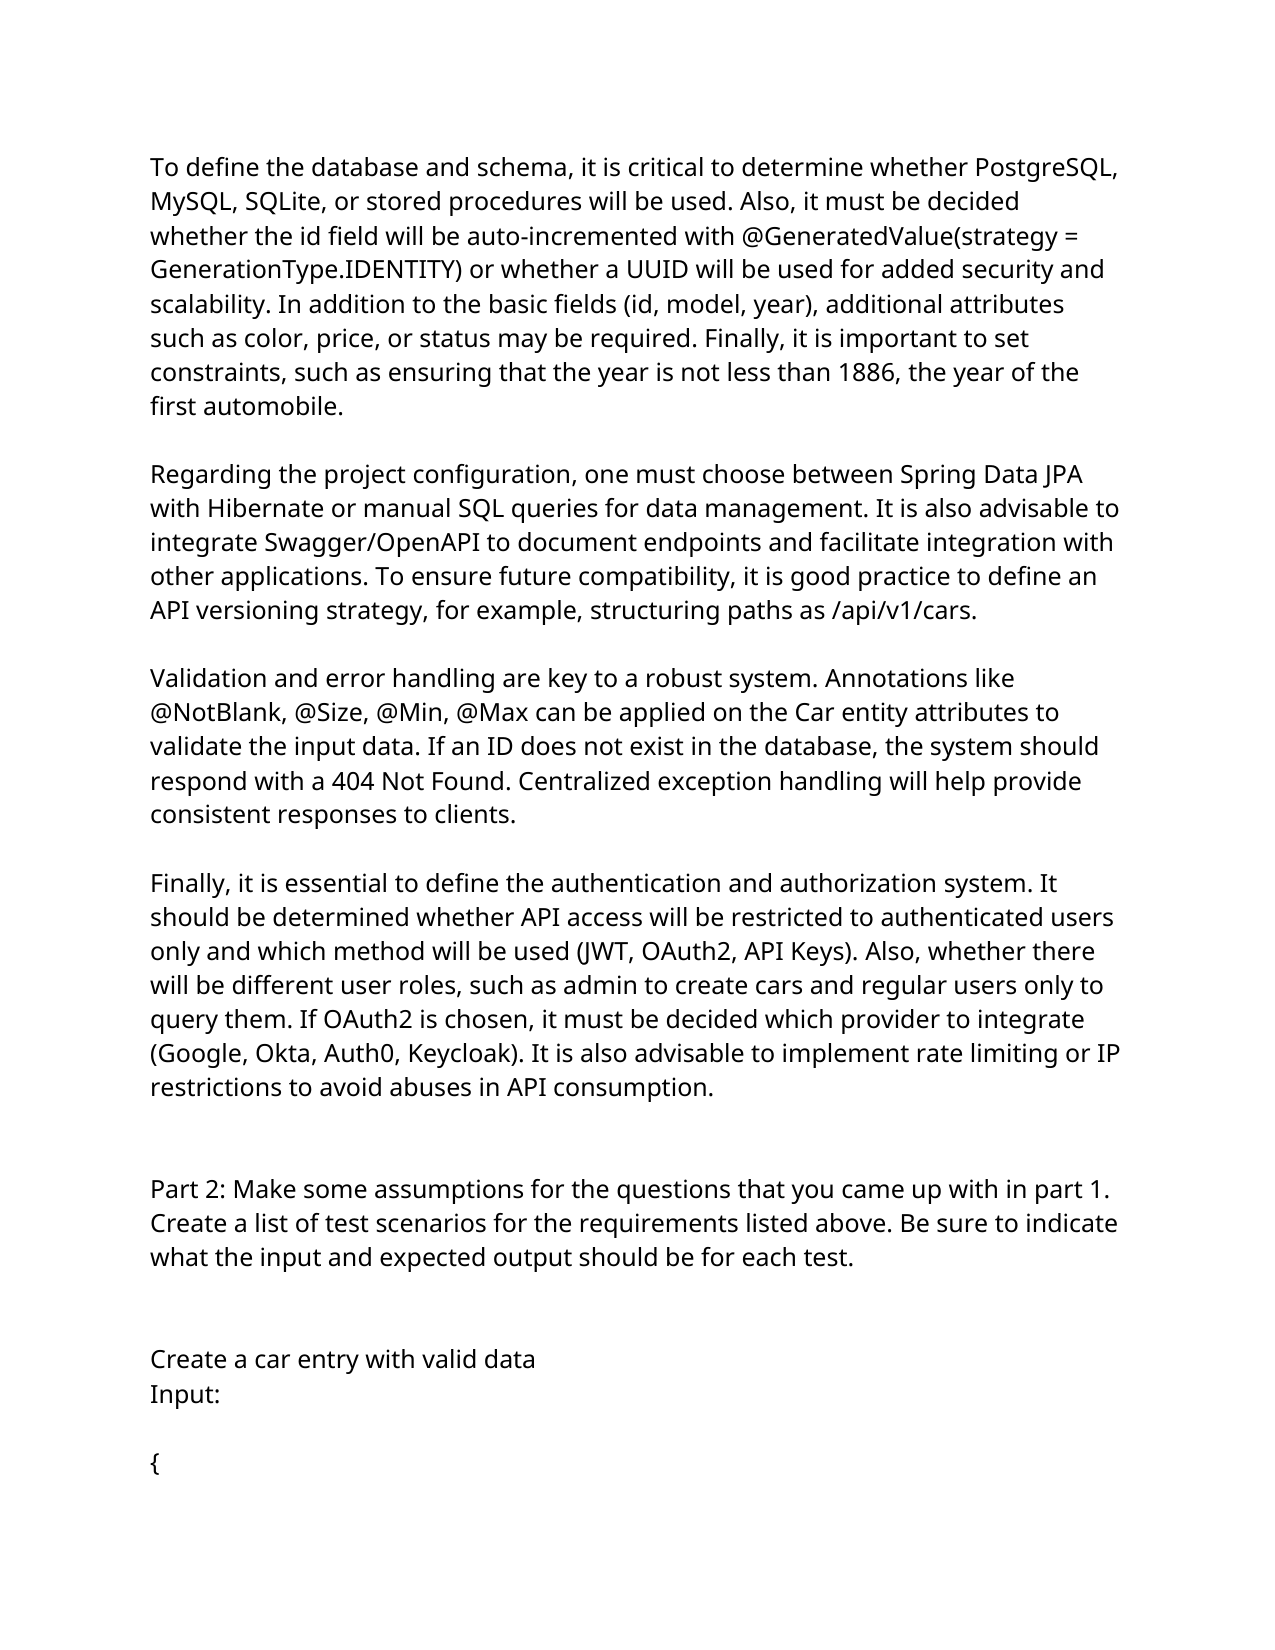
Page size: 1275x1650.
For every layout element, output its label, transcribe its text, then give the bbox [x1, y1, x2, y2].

text Create a car entry with valid data [150, 1342, 1125, 1376]
text Part 2: Make some assumptions for the questions that you came up with in part 1. Create a list of test scenarios for the requirements listed above. Be sure to indicate what the input and expected output should be for each test. [150, 1172, 1125, 1274]
text Regarding the project configuration, one must choose between Spring Data JPA with Hibernate or manual SQL queries for data management. It is also advisable to integrate Swagger/OpenAPI to document endpoints and facilitate integration with other applications. To ensure future compatibility, it is good practice to define an API versioning strategy, for example, structuring paths as /api/v1/cars. [150, 457, 1125, 627]
text Finally, it is essential to define the authentication and authorization system. It should be determined whether API access will be restricted to authenticated users only and which method will be used (JWT, OAuth2, API Keys). Also, whether there will be different user roles, such as admin to create cars and regular users only to query them. If OAuth2 is chosen, it must be decided which provider to integrate (Google, Okta, Auth0, Keycloak). It is also advisable to implement rate limiting or IP restrictions to avoid abuses in API consumption. [150, 865, 1125, 1104]
text Input: [150, 1376, 1125, 1410]
text Validation and error handling are key to a robust system. Annotations like @NotBlank, @Size, @Min, @Max can be applied on the Car entity attributes to validate the input data. If an ID does not exist in the database, the system should respond with a 404 Not Found. Centralized exception handling will help provide consistent responses to clients. [150, 661, 1125, 831]
text { [150, 1444, 1125, 1478]
text To define the database and schema, it is critical to determine whether PostgreSQL, MySQL, SQLite, or stored procedures will be used. Also, it must be decided whether the id field will be auto-incremented with @GeneratedValue(strategy = GenerationType.IDENTITY) or whether a UUID will be used for added security and scalability. In addition to the basic fields (id, model, year), additional attributes such as color, price, or status may be required. Finally, it is important to set constraints, such as ensuring that the year is not less than 1886, the year of the first automobile. [150, 150, 1125, 422]
